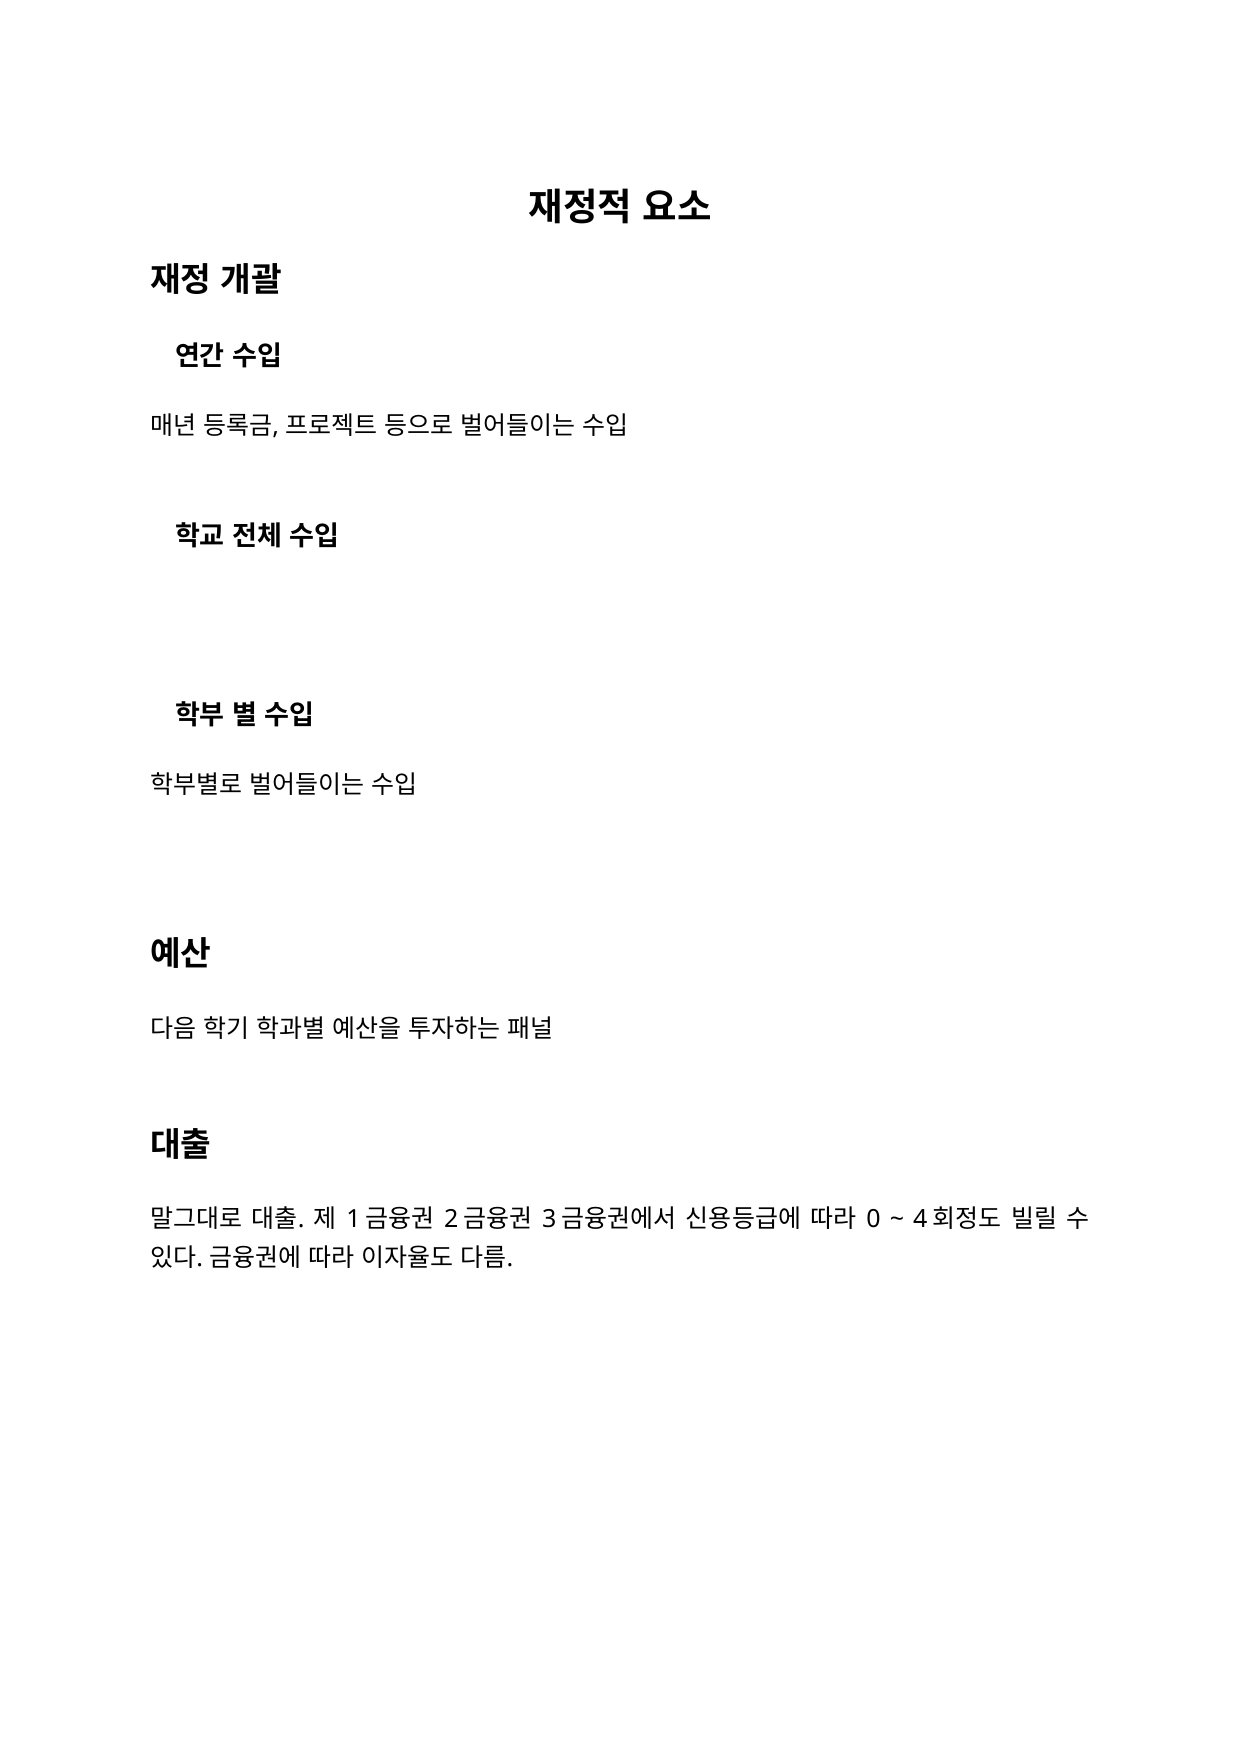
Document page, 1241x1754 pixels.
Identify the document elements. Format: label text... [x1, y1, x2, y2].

text 학부 별 수입 [175, 693, 1065, 732]
text 대출 [150, 1117, 1090, 1166]
text 매년 등록금, 프로젝트 등으로 벌어들이는 수입 [150, 405, 1090, 441]
text 말그대로 대출. 제 1금융권 2금융권 3금융권에서 신용등급에 따라 0 ~ 4회정도 빌릴 수 있다. 금융권에 따라 이자율도 다름. [150, 1199, 1090, 1274]
text 재정 개괄 [150, 252, 1090, 301]
text 학교 전체 수입 [175, 514, 1065, 554]
text 연간 수입 [175, 334, 1065, 373]
text 예산 [150, 927, 1090, 975]
text 학부별로 벌어들이는 수입 [150, 764, 1090, 801]
text 재정적 요소 [150, 177, 1090, 231]
text 다음 학기 학과별 예산을 투자하는 패널 [150, 1008, 1090, 1044]
